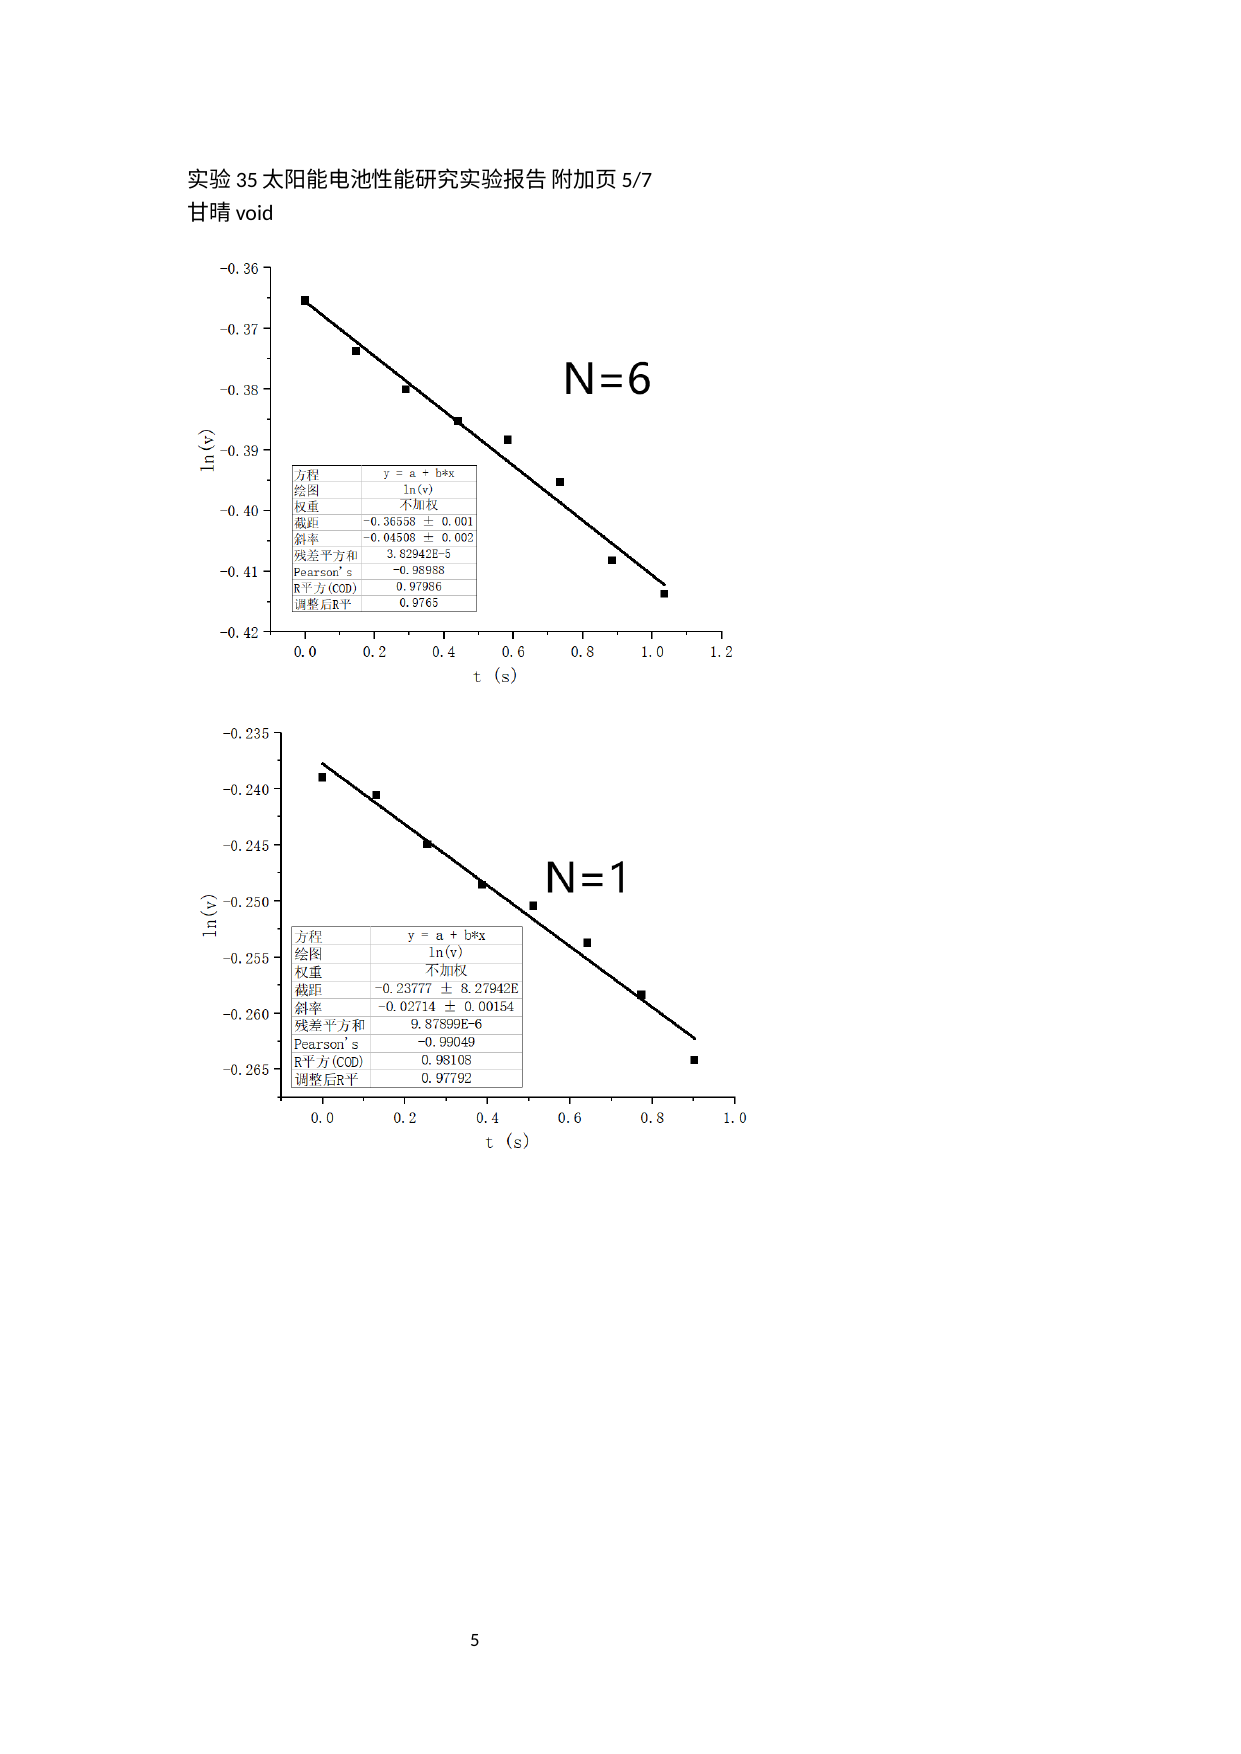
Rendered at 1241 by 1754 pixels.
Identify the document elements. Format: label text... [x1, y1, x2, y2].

picture [187, 227, 801, 689]
text 甘晴void [187, 194, 1053, 227]
picture [187, 714, 797, 1160]
text 实验35太阳能电池性能研究实验报告 附加页5/7 [187, 162, 1053, 194]
